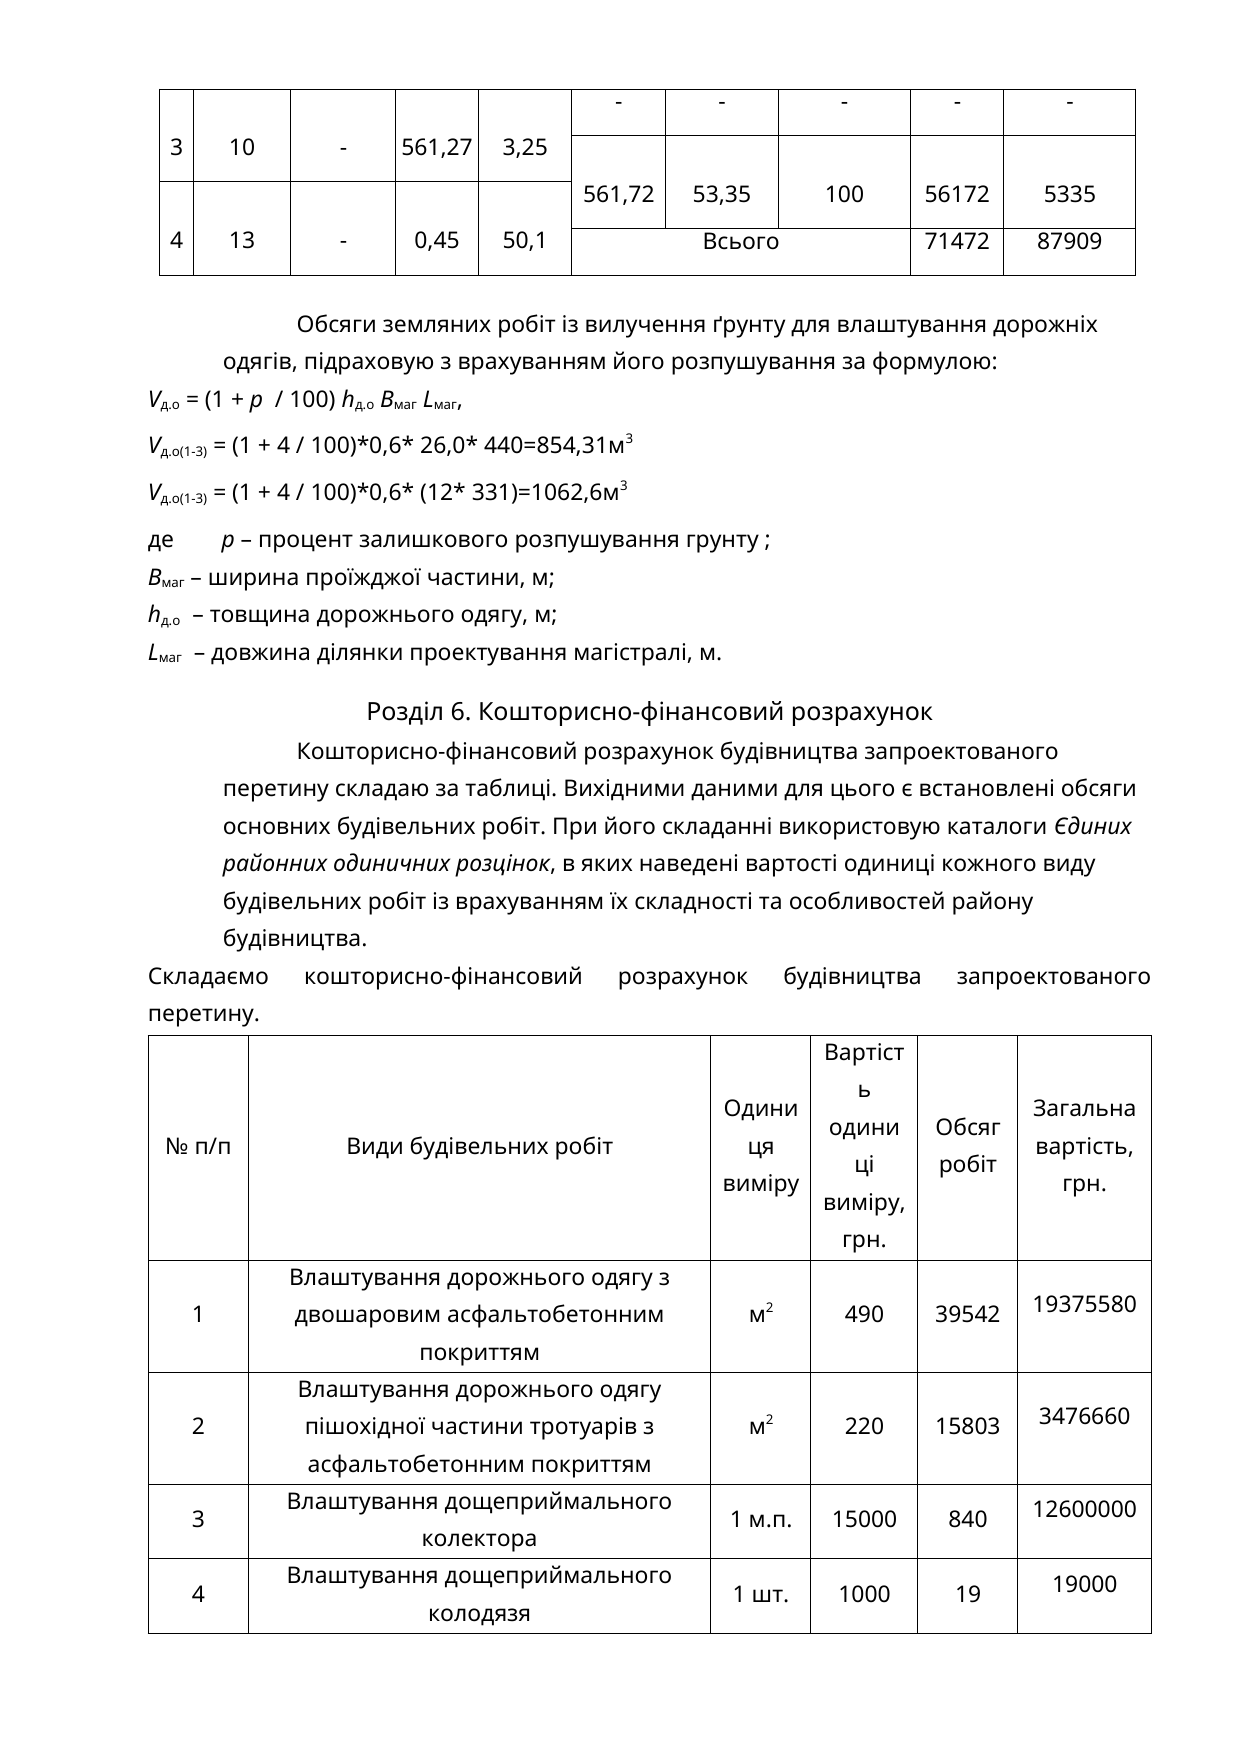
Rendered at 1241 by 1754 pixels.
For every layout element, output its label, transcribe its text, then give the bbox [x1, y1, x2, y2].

table_cell - [572, 90, 665, 135]
table_cell 840 [918, 1485, 1017, 1558]
table_cell 4 [149, 1559, 248, 1633]
table_header Одиниця виміру [711, 1036, 810, 1259]
table_cell - [911, 90, 1003, 135]
table_cell 10 [194, 90, 290, 181]
table_cell 3 [160, 90, 193, 181]
table_cell 3,25 [479, 90, 571, 181]
text Vд.о(1-3) = (1 + 4 / 100)*0,6* (12* 331)=1062,6м3 [148, 476, 1152, 508]
table_cell 3 [149, 1485, 248, 1558]
table_header Загальна вартість, грн. [1018, 1036, 1151, 1259]
text Vд.о = (1 + p / 100) hд.о Bмаг Lмаг, [148, 383, 1152, 414]
table_cell Влаштування дорожнього одягу пішохідної частини тротуарів з асфальтобетонним покриттям [249, 1373, 710, 1484]
table_cell 1000 [811, 1559, 917, 1633]
table_cell 19375580 [1018, 1261, 1151, 1372]
text Розділ 6. Кошторисно-фінансовий розрахунок [148, 694, 1152, 728]
table_cell 1 м.п. [711, 1485, 810, 1558]
table_header Обсяг робіт [918, 1036, 1017, 1259]
table_cell 87909 [1004, 229, 1135, 275]
table_header Вартість одиниці виміру, грн. [811, 1036, 917, 1259]
text Lмаг – довжина ділянки проектування магістралі, м. [148, 636, 1152, 667]
table_cell 13 [194, 182, 290, 275]
table_cell 15000 [811, 1485, 917, 1558]
table_cell Влаштування дощеприймального колектора [249, 1485, 710, 1558]
table_cell Влаштування дощеприймального колодязя [249, 1559, 710, 1633]
table_cell 561,27 [396, 90, 478, 181]
table_cell 2 [149, 1373, 248, 1484]
text де p – процент залишкового розпушування грунту ; [148, 523, 1152, 554]
text Обсяги земляних робіт із вилучення ґрунту для влаштування дорожніх одягів, підраховую з врахуванням його розпушування за формулою: [223, 308, 1152, 376]
table_cell 561,72 [572, 136, 665, 228]
table_cell 0,45 [396, 182, 478, 275]
table_cell м2 [711, 1261, 810, 1372]
table_cell 1 [149, 1261, 248, 1372]
text Складаємо кошторисно-фінансовий розрахунок будівництва запроектованого перетину. [148, 960, 1152, 1029]
table_cell 56172 [911, 136, 1003, 228]
table_cell - [291, 182, 395, 275]
table_cell 220 [811, 1373, 917, 1484]
table_cell Влаштування дорожнього одягу з двошаровим асфальтобетонним покриттям [249, 1261, 710, 1372]
table_cell 19 [918, 1559, 1017, 1633]
table_cell - [1004, 90, 1135, 135]
text Vд.о(1-3) = (1 + 4 / 100)*0,6* 26,0* 440=854,31м3 [148, 429, 1152, 461]
table_cell 15803 [918, 1373, 1017, 1484]
table_cell - [666, 90, 778, 135]
table_cell 39542 [918, 1261, 1017, 1372]
table_cell Всього [572, 229, 910, 275]
table_cell 4 [160, 182, 193, 275]
table_cell м2 [711, 1373, 810, 1484]
text Кошторисно-фінансовий розрахунок будівництва запроектованого перетину складаю за таблиці. Вихідними даними для цього є встановлені обсяги основних будівельних робіт. При його складанні використовую каталоги Єдиних районних одиничних розцінок, в яких наведені вартості одиниці кожного виду будівельних робіт із врахуванням їх складності та особливостей району будівництва. [223, 735, 1152, 954]
table_cell 3476660 [1018, 1373, 1151, 1484]
table_cell - [291, 90, 395, 181]
table_cell 19000 [1018, 1559, 1151, 1633]
table_cell 71472 [911, 229, 1003, 275]
table_cell 1 шт. [711, 1559, 810, 1633]
table_cell 5335 [1004, 136, 1135, 228]
table_cell 490 [811, 1261, 917, 1372]
text hд.о – товщина дорожнього одягу, м; [148, 598, 1152, 629]
table_cell - [779, 90, 910, 135]
table_cell 100 [779, 136, 910, 228]
table_cell 12600000 [1018, 1485, 1151, 1558]
table_cell 53,35 [666, 136, 778, 228]
table_header № п/п [149, 1036, 248, 1259]
table_header Види будівельних робіт [249, 1036, 710, 1259]
text Вмаг – ширина проїжджої частини, м; [148, 561, 1152, 592]
table_cell 50,1 [479, 182, 571, 275]
